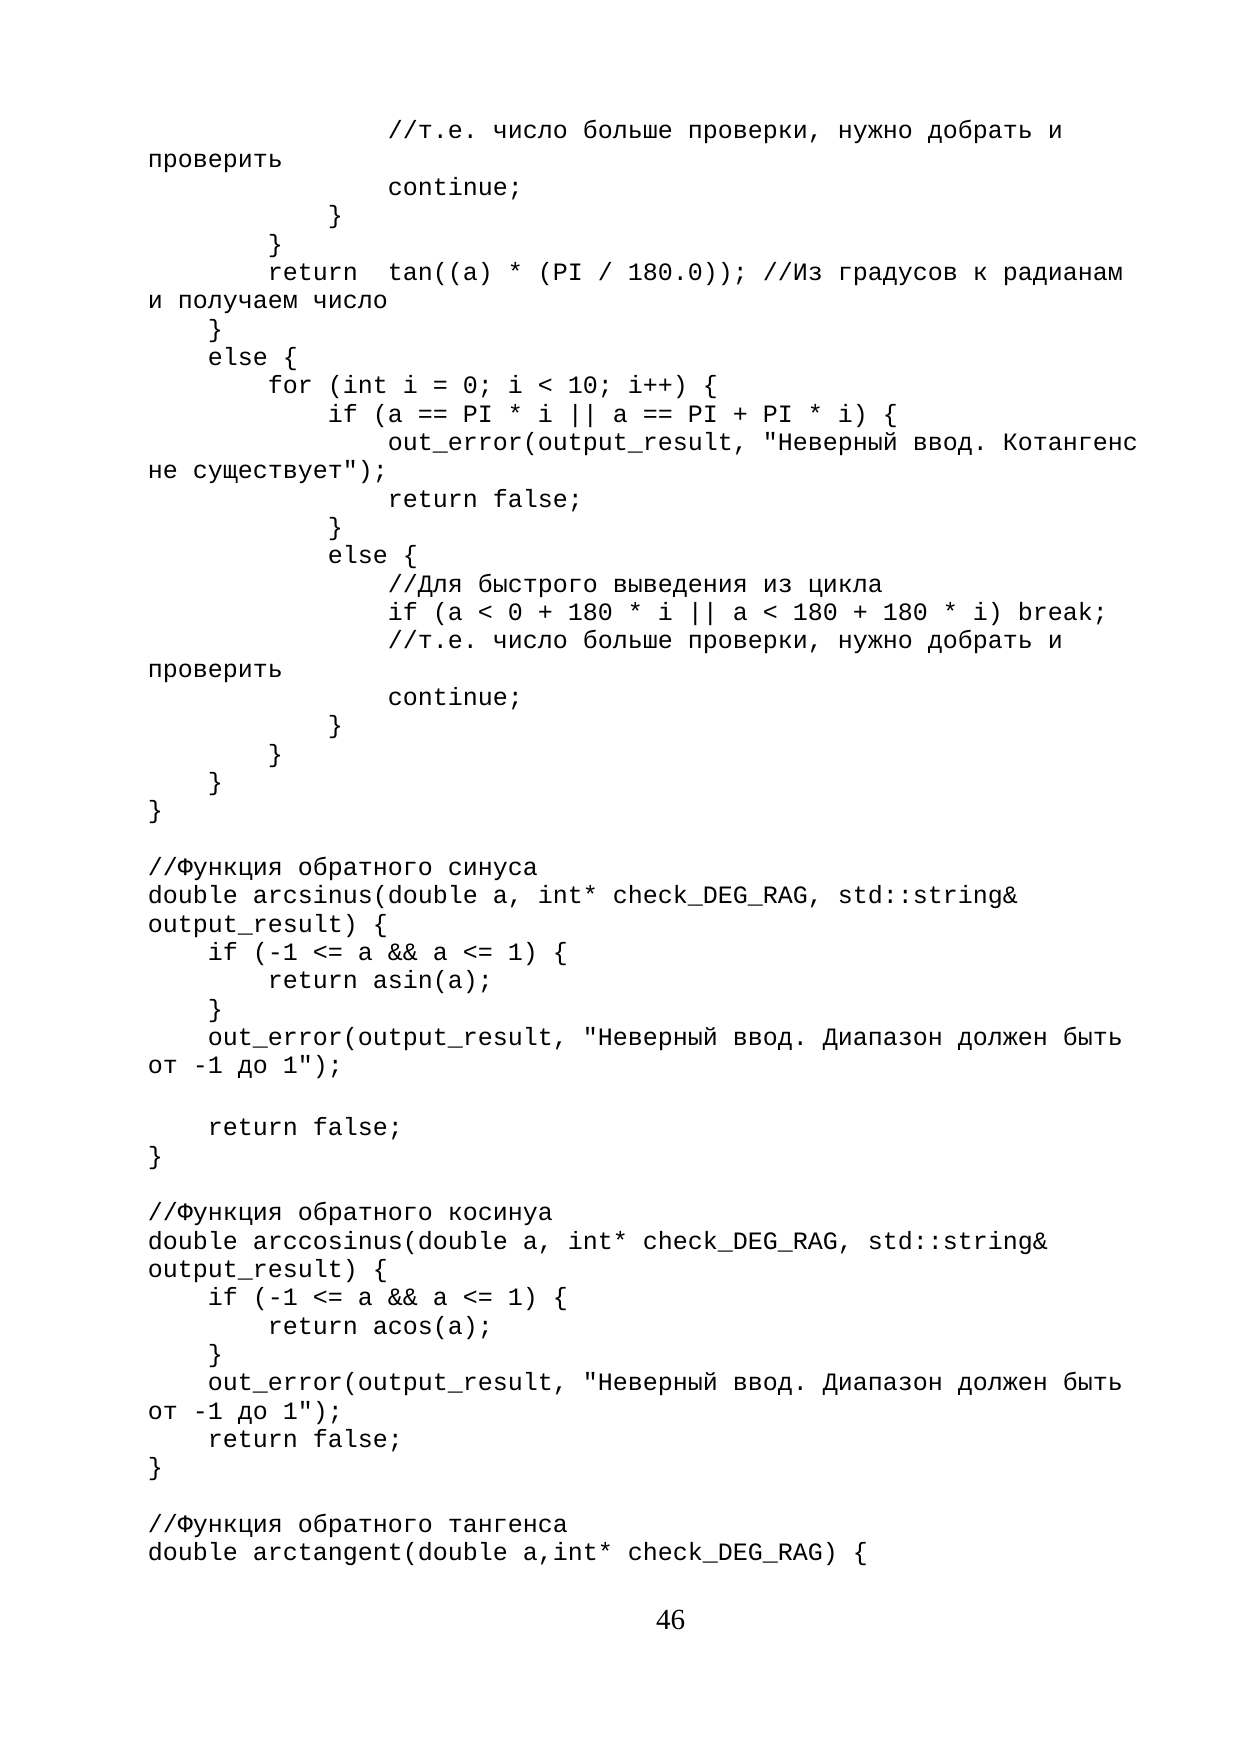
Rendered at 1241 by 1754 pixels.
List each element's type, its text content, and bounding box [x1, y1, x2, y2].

text } [148, 713, 1152, 741]
text } [148, 741, 1152, 770]
text } [148, 515, 1152, 543]
text //Функция обратного косинуа [148, 1200, 1152, 1228]
text else { [148, 543, 1152, 571]
text double arctangent(double a,int* check_DEG_RAG) { [148, 1540, 1152, 1568]
text } [148, 231, 1152, 260]
text } [148, 798, 1152, 826]
text //т.е. число больше проверки, нужно добрать и проверить [148, 118, 1152, 175]
text continue; [148, 175, 1152, 203]
text else { [148, 345, 1152, 373]
text return asin(a); [148, 968, 1152, 996]
text if (a == PI * i || a == PI + PI * i) { [148, 401, 1152, 430]
text } [148, 1455, 1152, 1483]
text return false; [148, 486, 1152, 515]
text } [148, 203, 1152, 231]
text } [148, 1143, 1152, 1172]
text } [148, 770, 1152, 798]
text //т.е. число больше проверки, нужно добрать и проверить [148, 628, 1152, 685]
text } [148, 316, 1152, 345]
text //Функция обратного синуса [148, 855, 1152, 883]
text double arcsinus(double a, int* check_DEG_RAG, std::string& output_result) { [148, 883, 1152, 940]
text //Функция обратного тангенса [148, 1512, 1152, 1540]
text out_error(output_result, "Неверный ввод. Диапазон должен быть от -1 до 1"); [148, 1025, 1152, 1081]
text } [148, 996, 1152, 1025]
text if (-1 <= a && a <= 1) { [148, 940, 1152, 968]
text return acos(a); [148, 1313, 1152, 1342]
text return tan((a) * (PI / 180.0)); //Из градусов к радианам и получаем число [148, 260, 1152, 316]
text continue; [148, 685, 1152, 713]
text out_error(output_result, "Неверный ввод. Диапазон должен быть от -1 до 1"); [148, 1370, 1152, 1427]
text if (-1 <= a && a <= 1) { [148, 1285, 1152, 1313]
text for (int i = 0; i < 10; i++) { [148, 373, 1152, 401]
text out_error(output_result, "Неверный ввод. Котангенс не существует"); [148, 430, 1152, 486]
text return false; [148, 1427, 1152, 1455]
text //Для быстрого выведения из цикла [148, 571, 1152, 600]
text return false; [148, 1115, 1152, 1143]
text double arccosinus(double a, int* check_DEG_RAG, std::string& output_result) { [148, 1228, 1152, 1285]
text } [148, 1342, 1152, 1370]
text if (a < 0 + 180 * i || a < 180 + 180 * i) break; [148, 600, 1152, 628]
